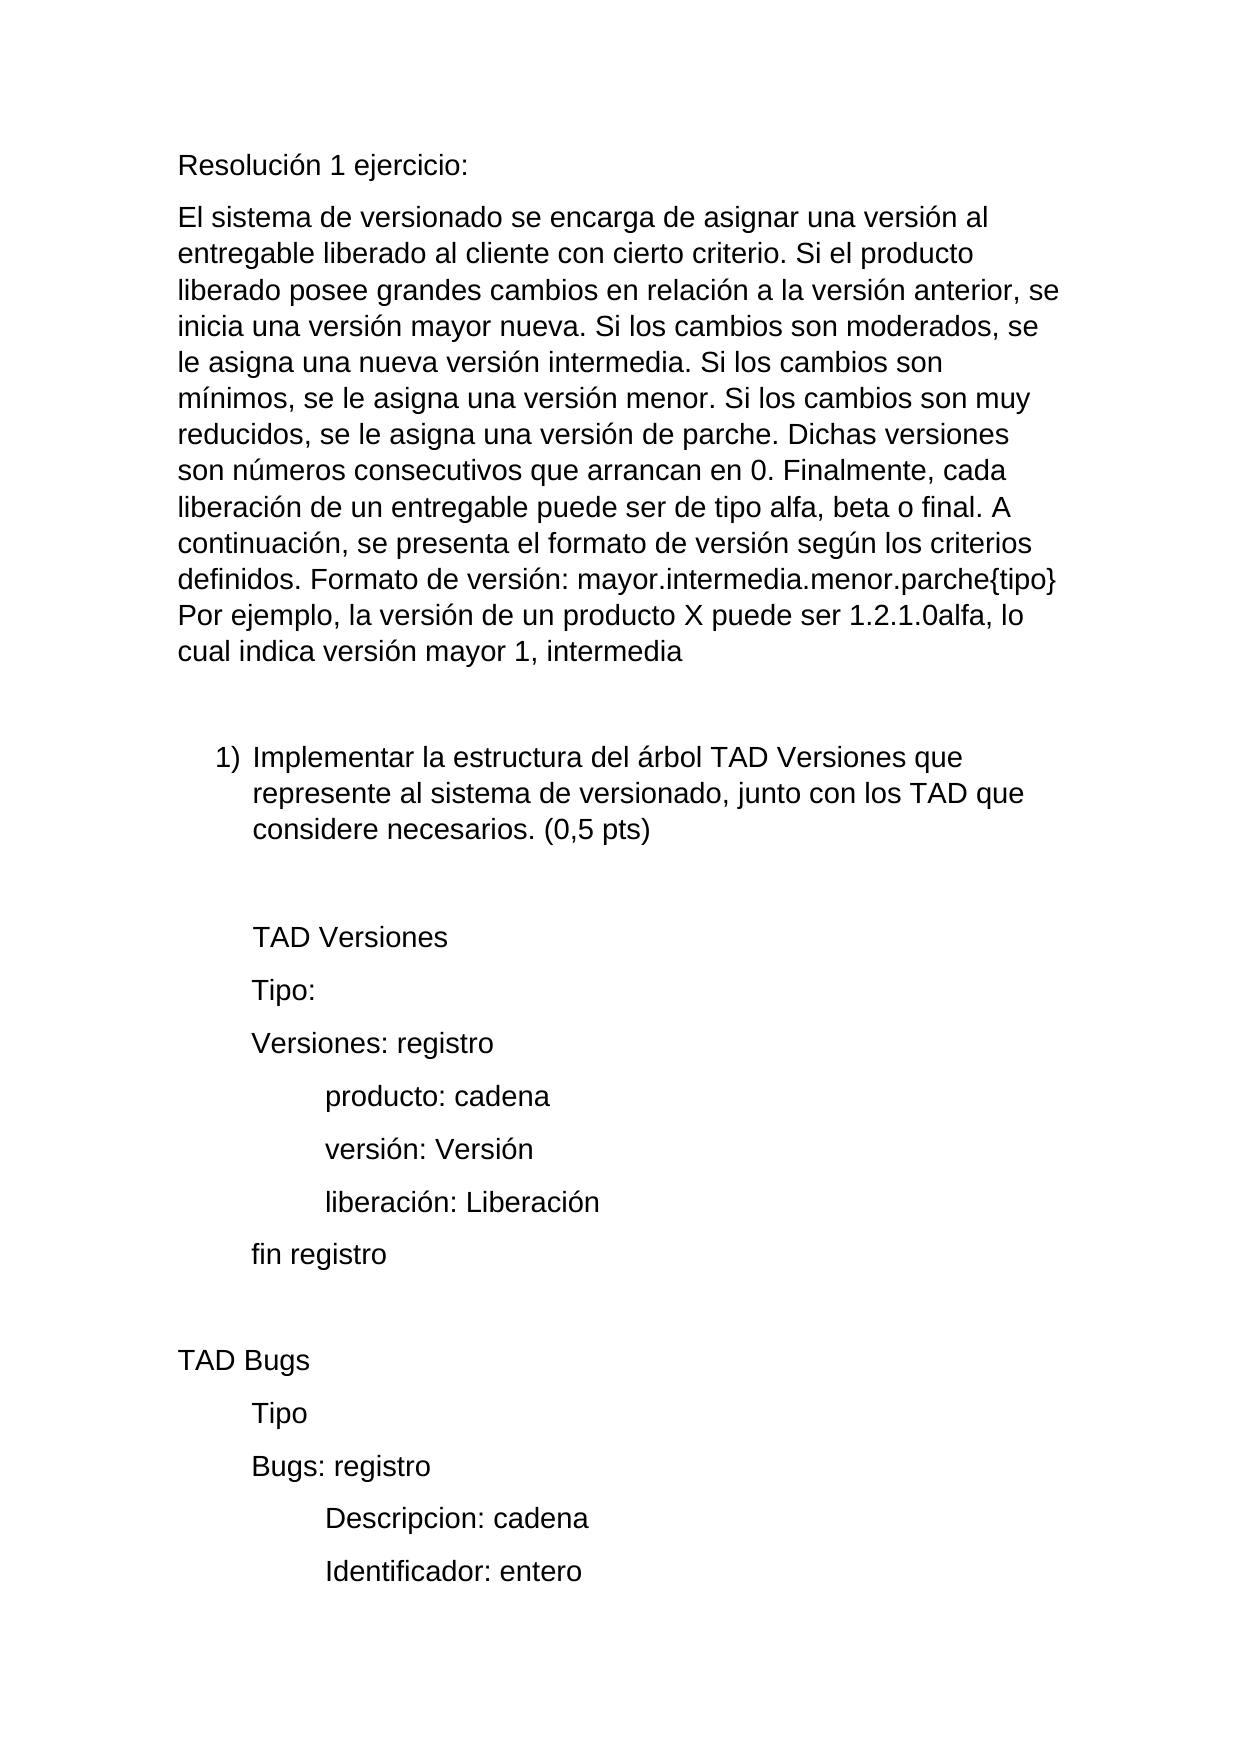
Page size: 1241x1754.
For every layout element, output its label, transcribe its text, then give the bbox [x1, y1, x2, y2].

text Tipo: [177, 973, 1063, 1007]
text El sistema de versionado se encarga de asignar una versión al entregable liberado al cliente con cierto criterio. Si el producto liberado posee grandes cambios en relación a la versión anterior, se inicia una versión mayor nueva. Si los cambios son moderados, se le asigna una nueva versión intermedia. Si los cambios son mínimos, se le asigna una versión menor. Si los cambios son muy reducidos, se le asigna una versión de parche. Dichas versiones son números consecutivos que arrancan en 0. Finalmente, cada liberación de un entregable puede ser de tipo alfa, beta o final. A continuación, se presenta el formato de versión según los criterios definidos. Formato de versión: mayor.intermedia.menor.parche{tipo} Por ejemplo, la versión de un producto X puede ser 1.2.1.0alfa, lo cual indica versión mayor 1, intermedia [177, 200, 1063, 668]
list TAD Versiones [252, 921, 1063, 954]
text versión: Versión [177, 1132, 1063, 1165]
list Implementar la estructura del árbol TAD Versiones que represente al sistema de versionado, junto con los TAD que considere necesarios. (0,5 pts) [215, 740, 1063, 846]
text fin registro [177, 1237, 1063, 1271]
text Tipo [177, 1396, 1063, 1429]
text Bugs: registro [177, 1449, 1063, 1482]
text TAD Bugs [177, 1343, 1063, 1377]
text Descripcion: cadena [177, 1501, 1063, 1535]
text Resolución 1 ejercicio: [177, 148, 1063, 181]
text producto: cadena [177, 1079, 1063, 1112]
text liberación: Liberación [177, 1184, 1063, 1218]
text Versiones: registro [177, 1026, 1063, 1060]
text Identificador: entero [177, 1554, 1063, 1588]
